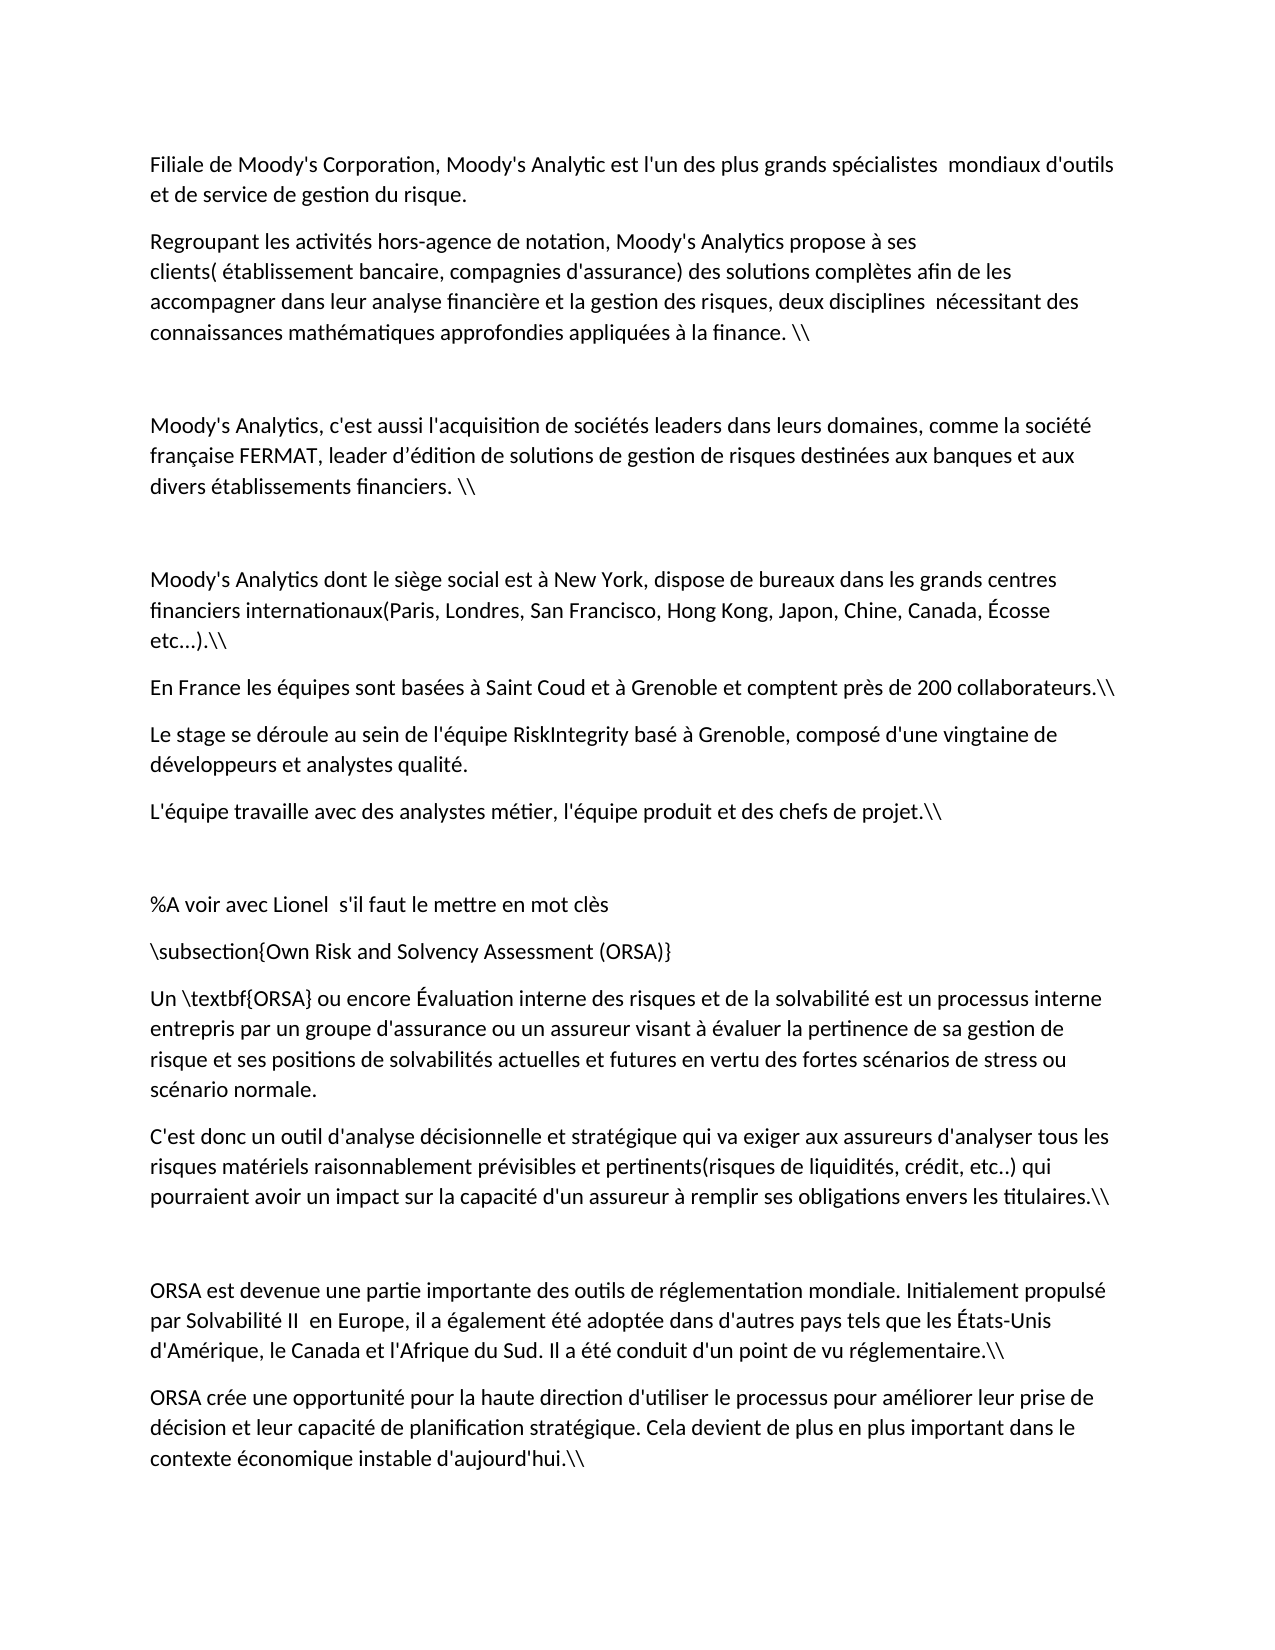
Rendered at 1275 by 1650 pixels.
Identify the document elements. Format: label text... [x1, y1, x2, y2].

text ORSA est devenue une partie importante des outils de réglementation mondiale. Initialement propulsé par Solvabilité II en Europe, il a également été adoptée dans d'autres pays tels que les États-Unis d'Amérique, le Canada et l'Afrique du Sud. Il a été conduit d'un point de vu réglementaire.\\ [150, 1276, 1125, 1364]
text Le stage se déroule au sein de l'équipe RiskIntegrity basé à Grenoble, composé d'une vingtaine de développeurs et analystes qualité. [150, 720, 1125, 778]
text \subsection{Own Risk and Solvency Assessment (ORSA)} [150, 937, 1125, 966]
text En France les équipes sont basées à Saint Coud et à Grenoble et comptent près de 200 collaborateurs.\\ [150, 673, 1125, 701]
text Regroupant les activités hors-agence de notation, Moody's Analytics propose à ses clients( établissement bancaire, compagnies d'assurance) des solutions complètes afin de les accompagner dans leur analyse financière et la gestion des risques, deux disciplines nécessitant des connaissances mathématiques approfondies appliquées à la finance. \\ [150, 227, 1125, 346]
text ORSA crée une opportunité pour la haute direction d'utiliser le processus pour améliorer leur prise de décision et leur capacité de planification stratégique. Cela devient de plus en plus important dans le contexte économique instable d'aujourd'hui.\\ [150, 1383, 1125, 1472]
text L'équipe travaille avec des analystes métier, l'équipe produit et des chefs de projet.\\ [150, 797, 1125, 825]
text %A voir avec Lionel s'il faut le mettre en mot clès [150, 891, 1125, 919]
text C'est donc un outil d'analyse décisionnelle et stratégique qui va exiger aux assureurs d'analyser tous les risques matériels raisonnablement prévisibles et pertinents(risques de liquidités, crédit, etc..) qui pourraient avoir un impact sur la capacité d'un assureur à remplir ses obligations envers les titulaires.\\ [150, 1122, 1125, 1210]
text Moody's Analytics dont le siège social est à New York, dispose de bureaux dans les grands centres financiers internationaux(Paris, Londres, San Francisco, Hong Kong, Japon, Chine, Canada, Écosse etc...).\\ [150, 566, 1125, 654]
text Un \textbf{ORSA} ou encore Évaluation interne des risques et de la solvabilité est un processus interne entrepris par un groupe d'assurance ou un assureur visant à évaluer la pertinence de sa gestion de risque et ses positions de solvabilités actuelles et futures en vertu des fortes scénarios de stress ou scénario normale. [150, 984, 1125, 1103]
text Moody's Analytics, c'est aussi l'acquisition de sociétés leaders dans leurs domaines, comme la société française FERMAT, leader d’édition de solutions de gestion de risques destinées aux banques et aux divers établissements financiers. \\ [150, 411, 1125, 500]
text Filiale de Moody's Corporation, Moody's Analytic est l'un des plus grands spécialistes mondiaux d'outils et de service de gestion du risque. [150, 150, 1125, 208]
